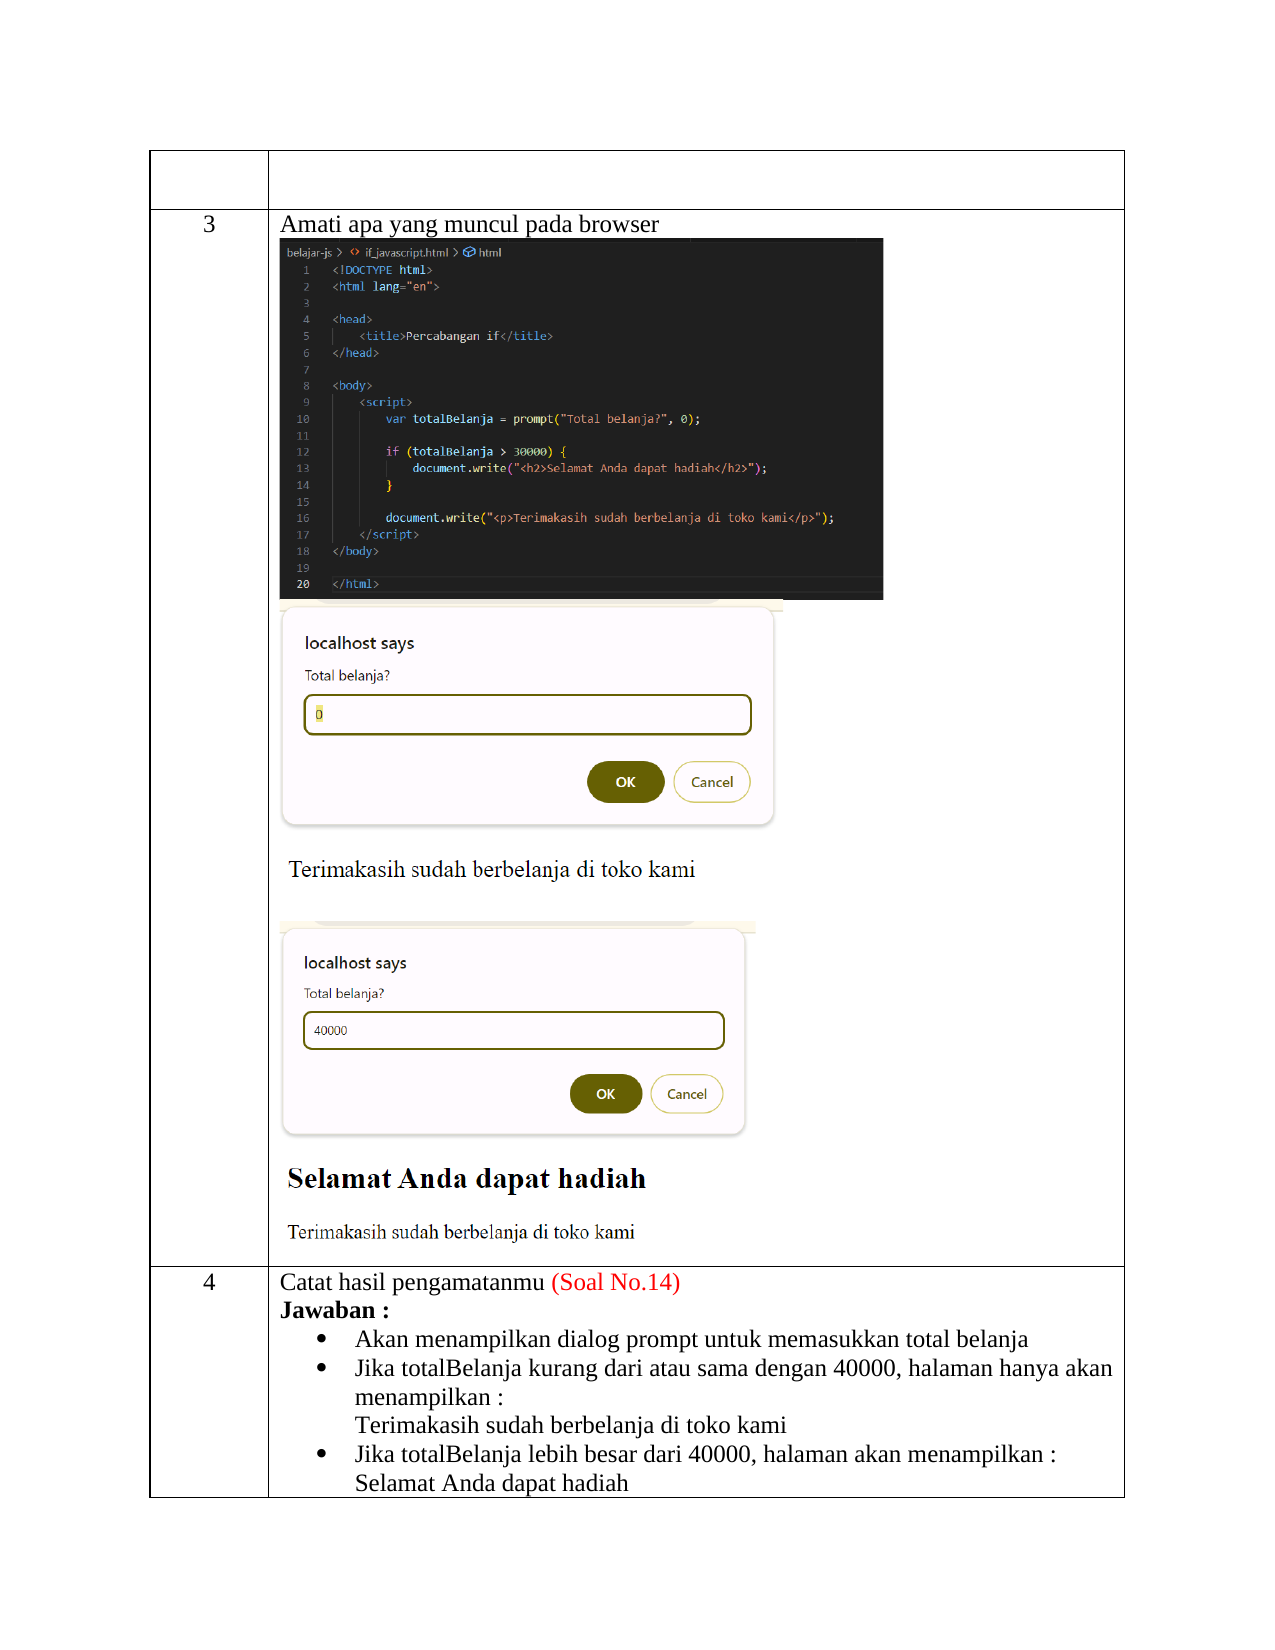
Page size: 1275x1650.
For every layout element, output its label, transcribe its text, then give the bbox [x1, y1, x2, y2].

picture [279, 238, 884, 1266]
table_cell 4 [151, 1267, 268, 1497]
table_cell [269, 1267, 1124, 1497]
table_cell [269, 151, 1124, 208]
table_cell 2 [151, 151, 268, 208]
table_cell 3 [151, 210, 268, 1266]
table_cell Amati apa yang muncul pada browser [269, 210, 1124, 1266]
